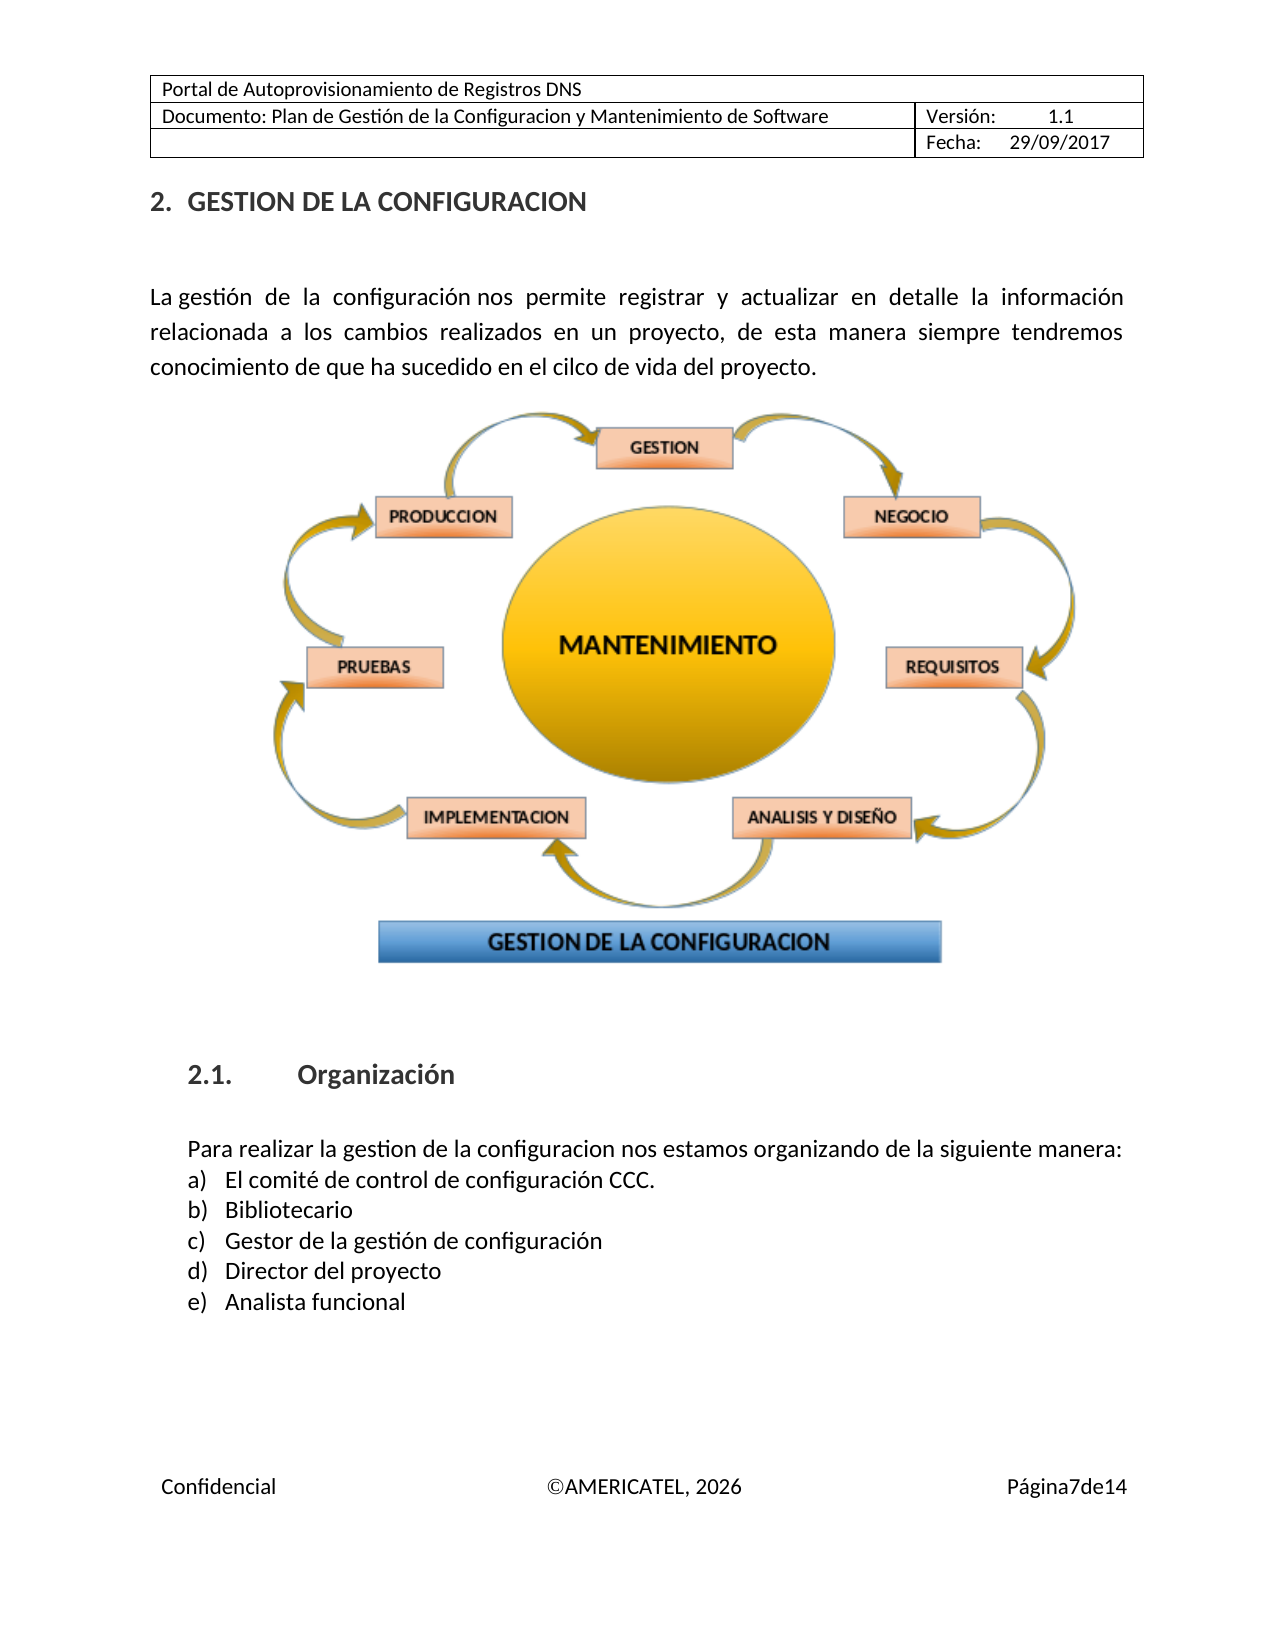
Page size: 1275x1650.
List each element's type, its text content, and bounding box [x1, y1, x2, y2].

subtitle GESTION DE LA CONFIGURACION [150, 183, 1077, 219]
list Director del proyecto [187, 1256, 1125, 1286]
list Gestor de la gestión de configuración [187, 1225, 1125, 1256]
text La gestión de la configuración nos permite registrar y actualizar en detalle la información relacionada a los cambios realizados en un proyecto, de esta manera siempre tendremos conocimiento de que ha sucedido en el cilco de vida del proyecto. [150, 282, 1125, 382]
list Analista funcional [187, 1286, 1125, 1317]
list Bibliotecario [187, 1194, 1125, 1225]
subtitle Organización [187, 1056, 1077, 1091]
text Para realizar la gestion de la configuracion nos estamos organizando de la siguiente manera: [187, 1133, 1125, 1164]
list El comité de control de configuración CCC. [187, 1164, 1125, 1194]
